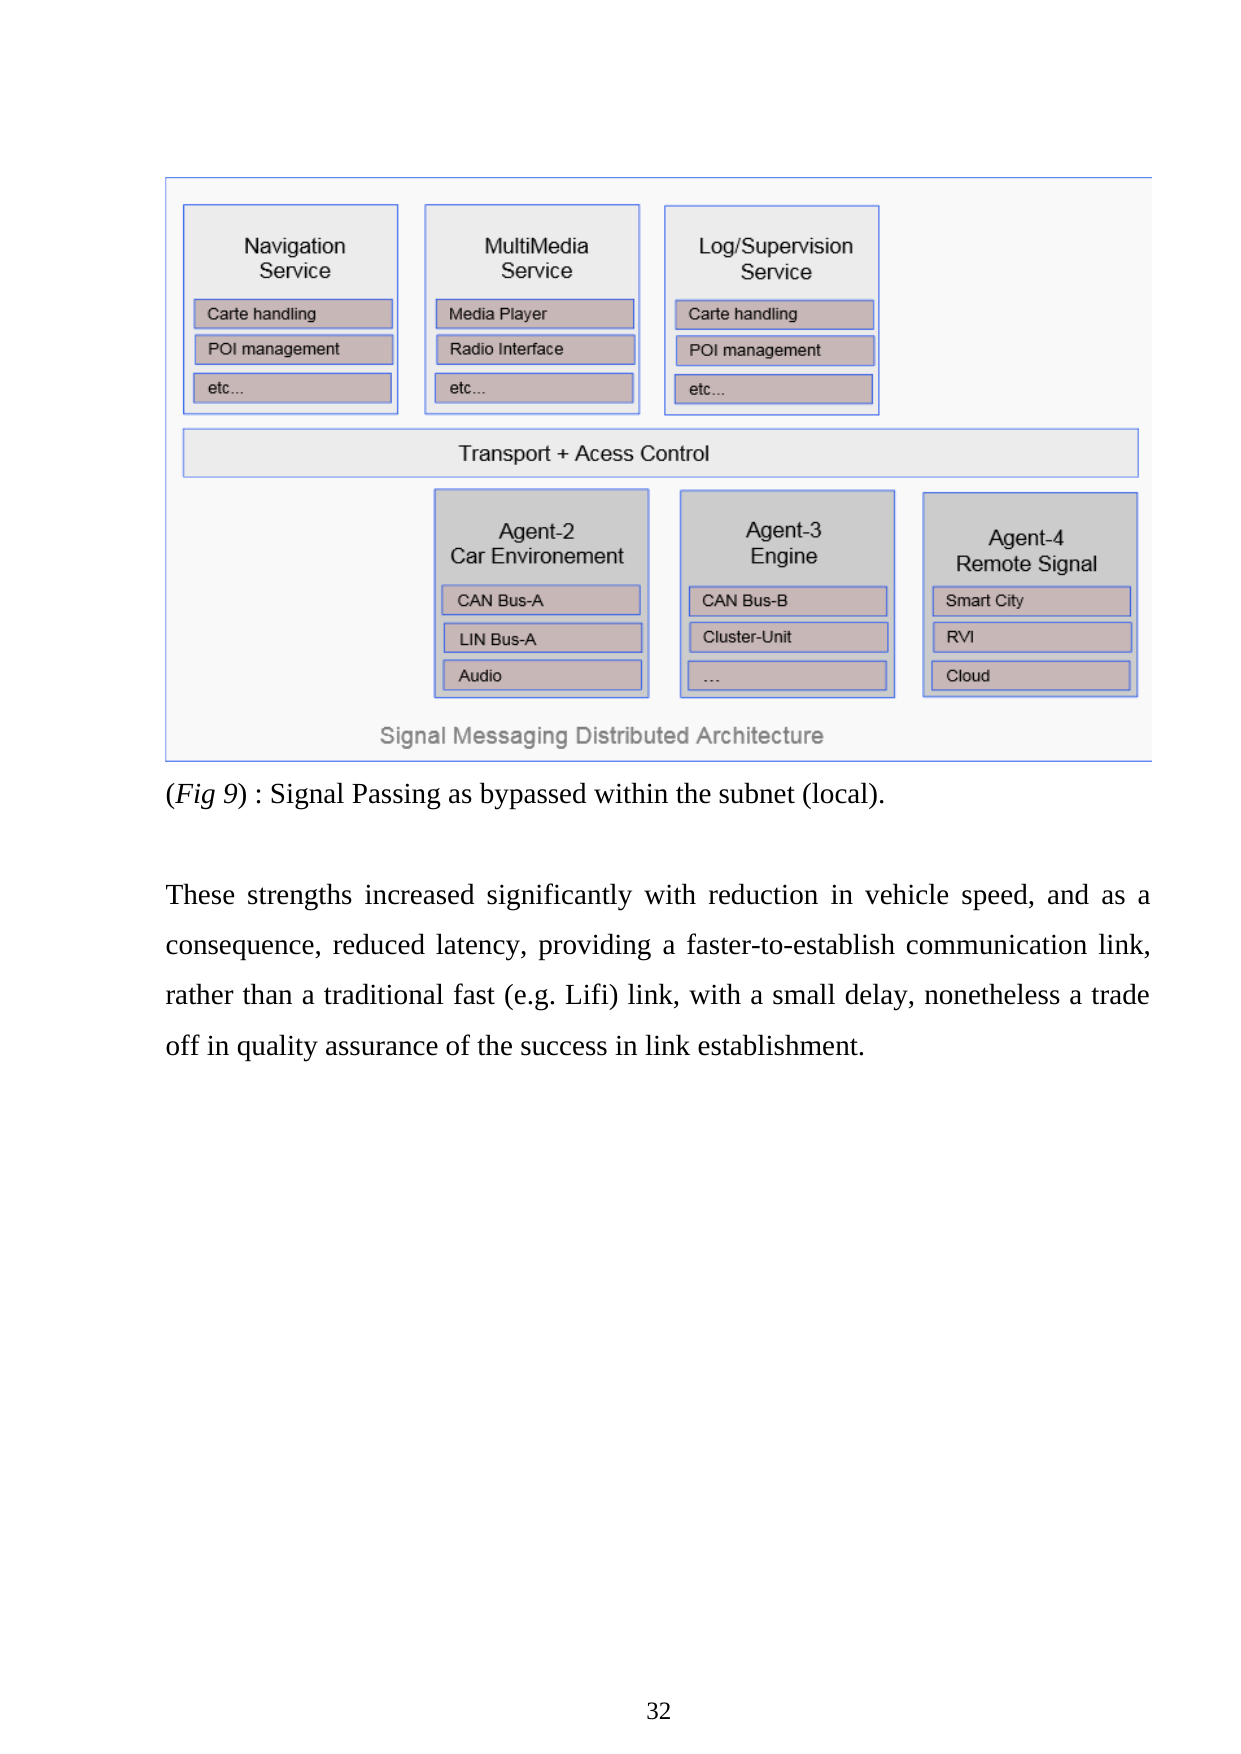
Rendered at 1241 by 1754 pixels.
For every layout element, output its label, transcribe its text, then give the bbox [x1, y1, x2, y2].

text These strengths increased significantly with reduction in vehicle speed, and as a consequence, reduced latency, providing a faster-to-establish communication link, rather than a traditional fast (e.g. Lifi) link, with a small delay, nonetheless a trade off in quality assurance of the success in link establishment. [165, 877, 1152, 1061]
picture [165, 177, 1152, 762]
text (Fig 9) : Signal Passing as bypassed within the subnet (local). [165, 776, 1152, 810]
